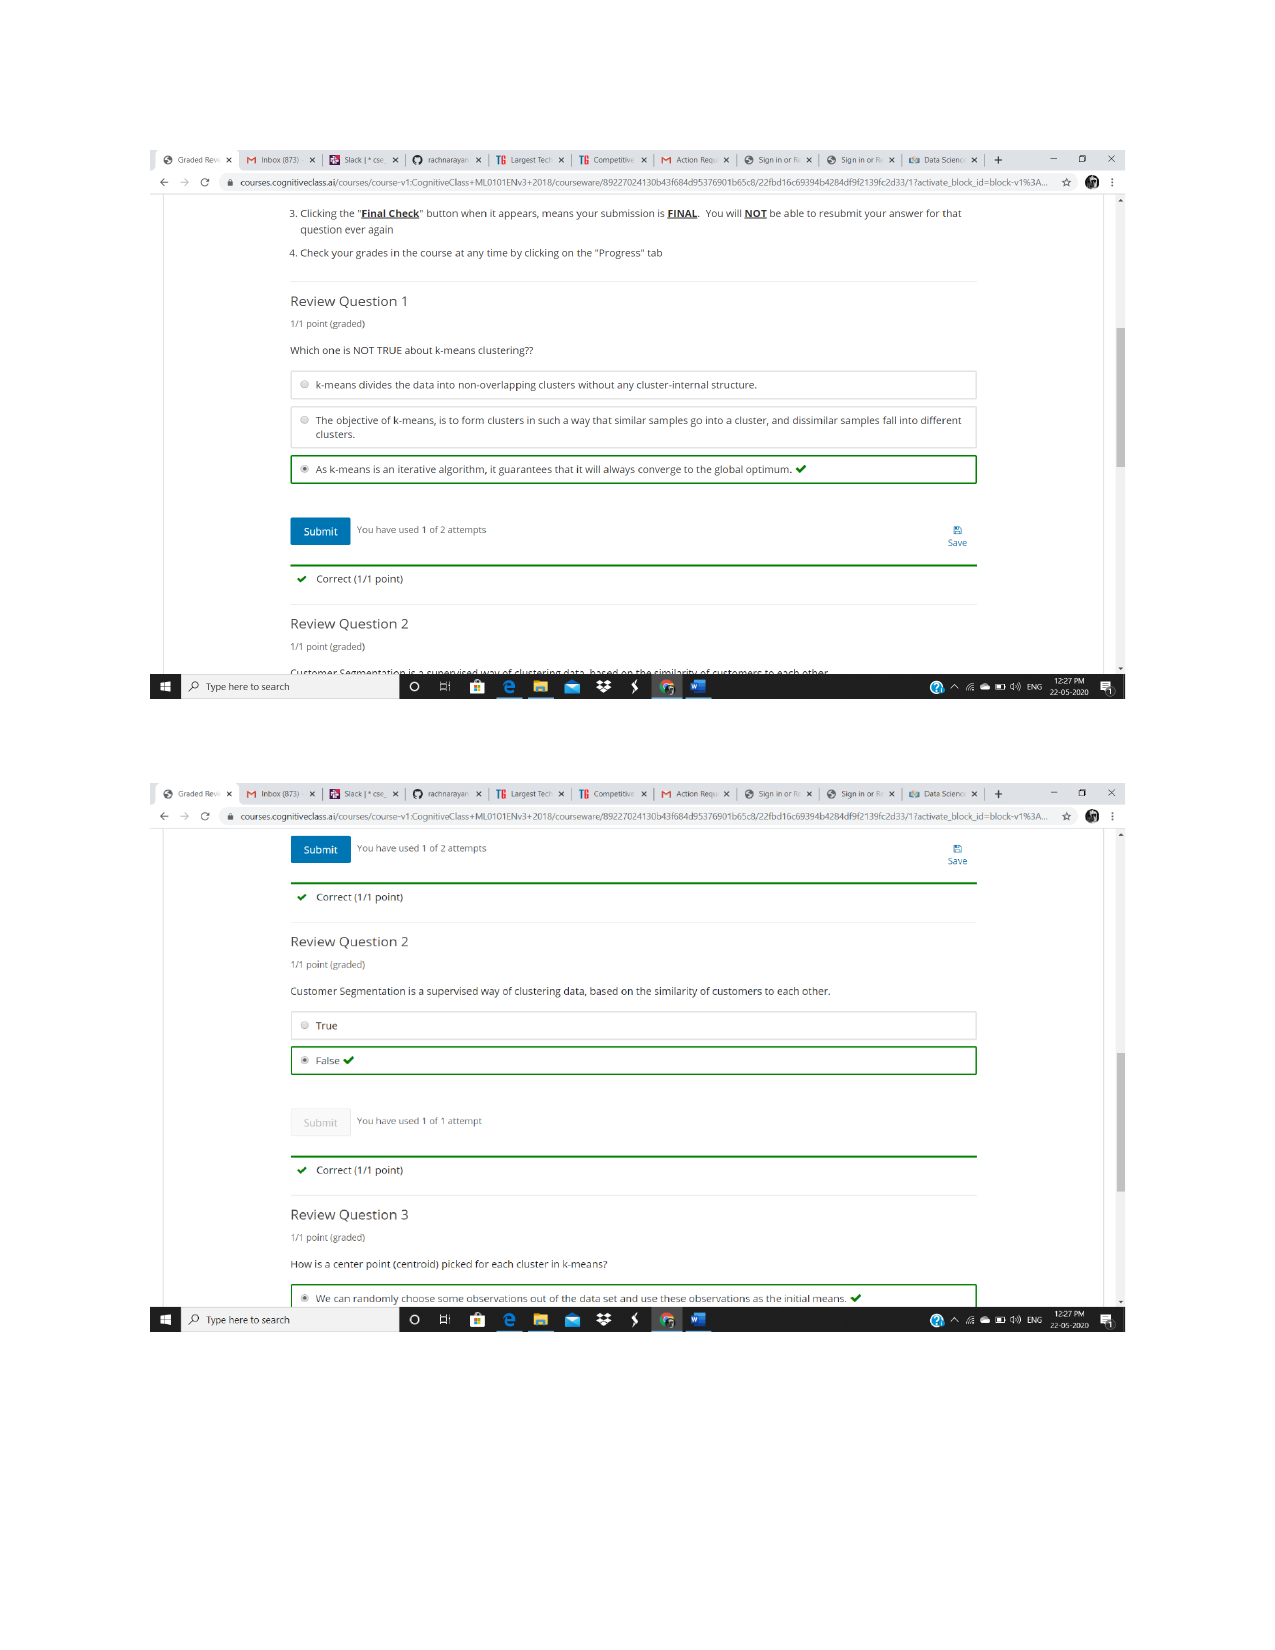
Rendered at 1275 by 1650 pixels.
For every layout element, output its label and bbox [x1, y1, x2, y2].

picture [150, 150, 1125, 699]
picture [150, 783, 1125, 1332]
